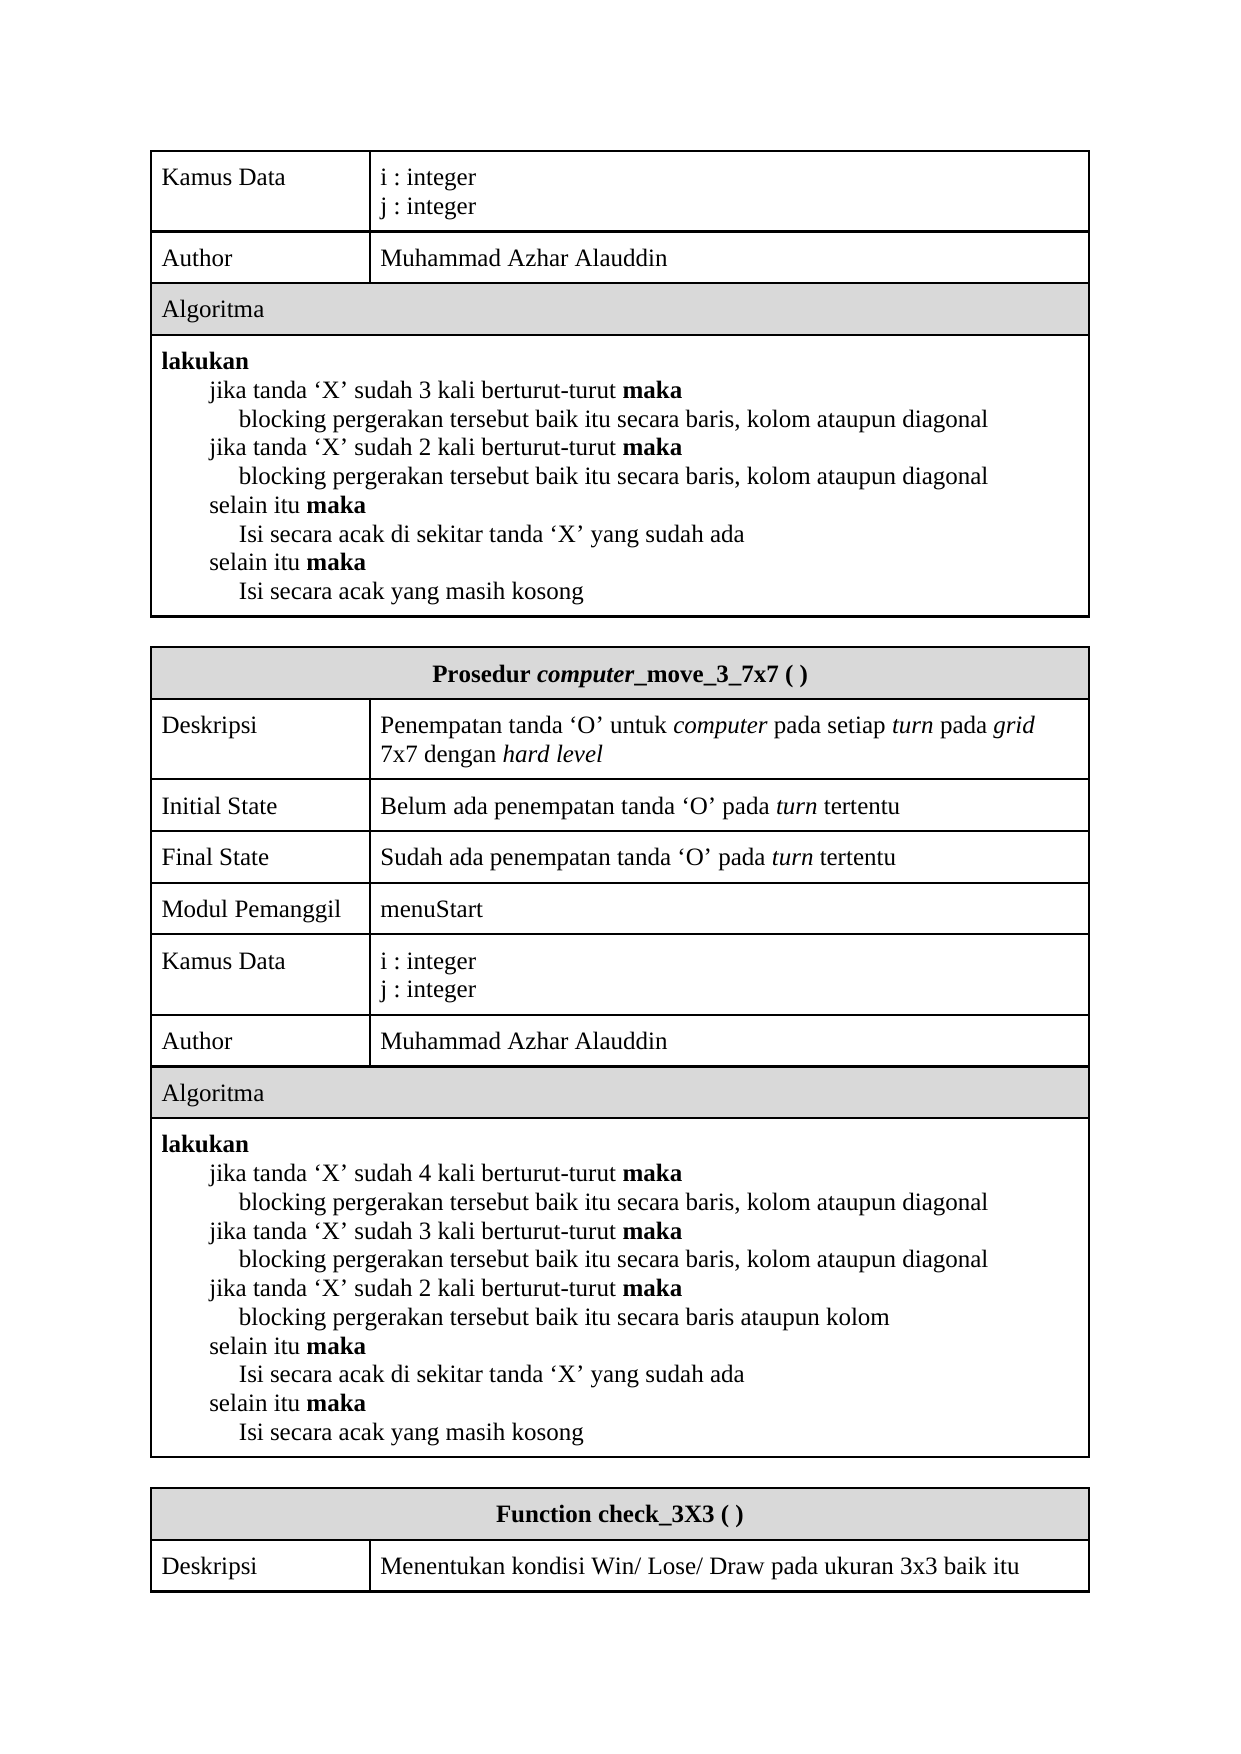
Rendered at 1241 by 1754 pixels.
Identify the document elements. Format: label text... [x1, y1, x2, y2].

table_cell lakukan jika tanda ‘X’ sudah 4 kali berturut-turut maka blocking pergerakan tersebut baik itu secara baris, kolom ataupun diagonal jika tanda ‘X’ sudah 3 kali berturut-turut maka blocking pergerakan tersebut baik itu secara baris, kolom ataupun diagonal jika tanda ‘X’ sudah 2 kali berturut-turut maka blocking pergerakan tersebut baik itu secara baris ataupun kolom selain itu maka Isi secara acak di sekitar tanda ‘X’ yang sudah ada selain itu maka Isi secara acak yang masih kosong [152, 1119, 1088, 1456]
table_cell Author [152, 1016, 369, 1065]
table_cell Final State [152, 832, 369, 882]
table_cell Algoritma [152, 1068, 1088, 1117]
table_cell i : integer j : integer [371, 152, 1088, 230]
table_cell Kamus Data [152, 935, 369, 1014]
table_cell Deskripsi [152, 1541, 369, 1590]
table_cell Modul Pemanggil [152, 884, 369, 933]
table_cell Algoritma [152, 284, 1088, 334]
table_header Prosedur computer_move_3_7x7 ( ) [152, 648, 1088, 698]
table_header Function check_3X3 ( ) [152, 1489, 1088, 1539]
table_cell Deskripsi [152, 700, 369, 778]
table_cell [371, 1541, 1088, 1590]
table_cell menuStart [371, 884, 1088, 933]
table_cell Belum ada penempatan tanda ‘O’ pada turn tertentu [371, 780, 1088, 830]
table_cell i : integer j : integer [371, 935, 1088, 1014]
table_cell Kamus Data [152, 152, 369, 230]
table_cell Sudah ada penempatan tanda ‘O’ pada turn tertentu [371, 832, 1088, 882]
table_cell Muhammad Azhar Alauddin [371, 1016, 1088, 1065]
table_cell Initial State [152, 780, 369, 830]
table_cell lakukan jika tanda ‘X’ sudah 3 kali berturut-turut maka blocking pergerakan tersebut baik itu secara baris, kolom ataupun diagonal jika tanda ‘X’ sudah 2 kali berturut-turut maka blocking pergerakan tersebut baik itu secara baris, kolom ataupun diagonal selain itu maka Isi secara acak di sekitar tanda ‘X’ yang sudah ada selain itu maka Isi secara acak yang masih kosong [152, 336, 1088, 615]
table_cell Author [152, 233, 369, 282]
table_cell Muhammad Azhar Alauddin [371, 233, 1088, 282]
table_cell Penempatan tanda ‘O’ untuk computer pada setiap turn pada grid 7x7 dengan hard level [371, 700, 1088, 778]
